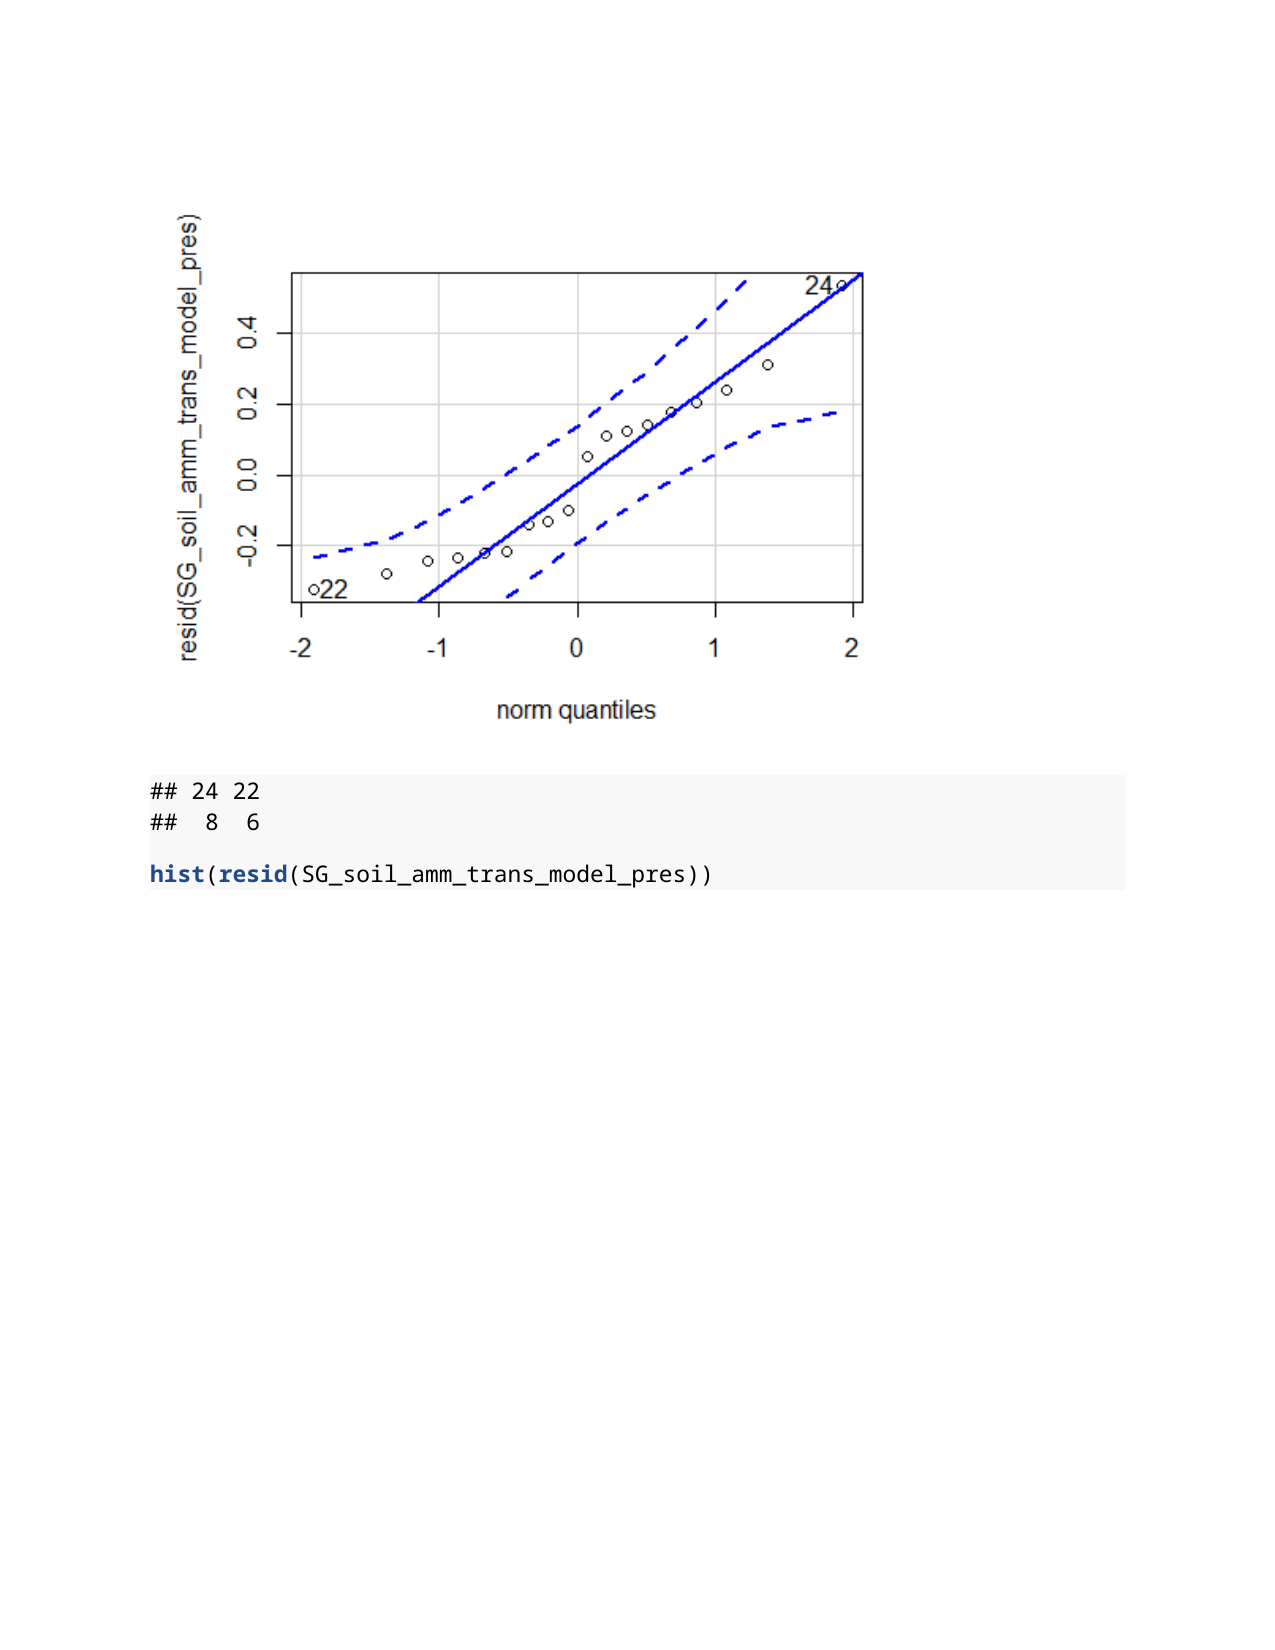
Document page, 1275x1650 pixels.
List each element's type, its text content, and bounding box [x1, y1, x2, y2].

picture [168, 150, 927, 757]
text ## 24 22 ## 8 6 [150, 775, 1125, 838]
text hist(resid(SG_soil_amm_trans_model_pres)) [150, 858, 1125, 890]
